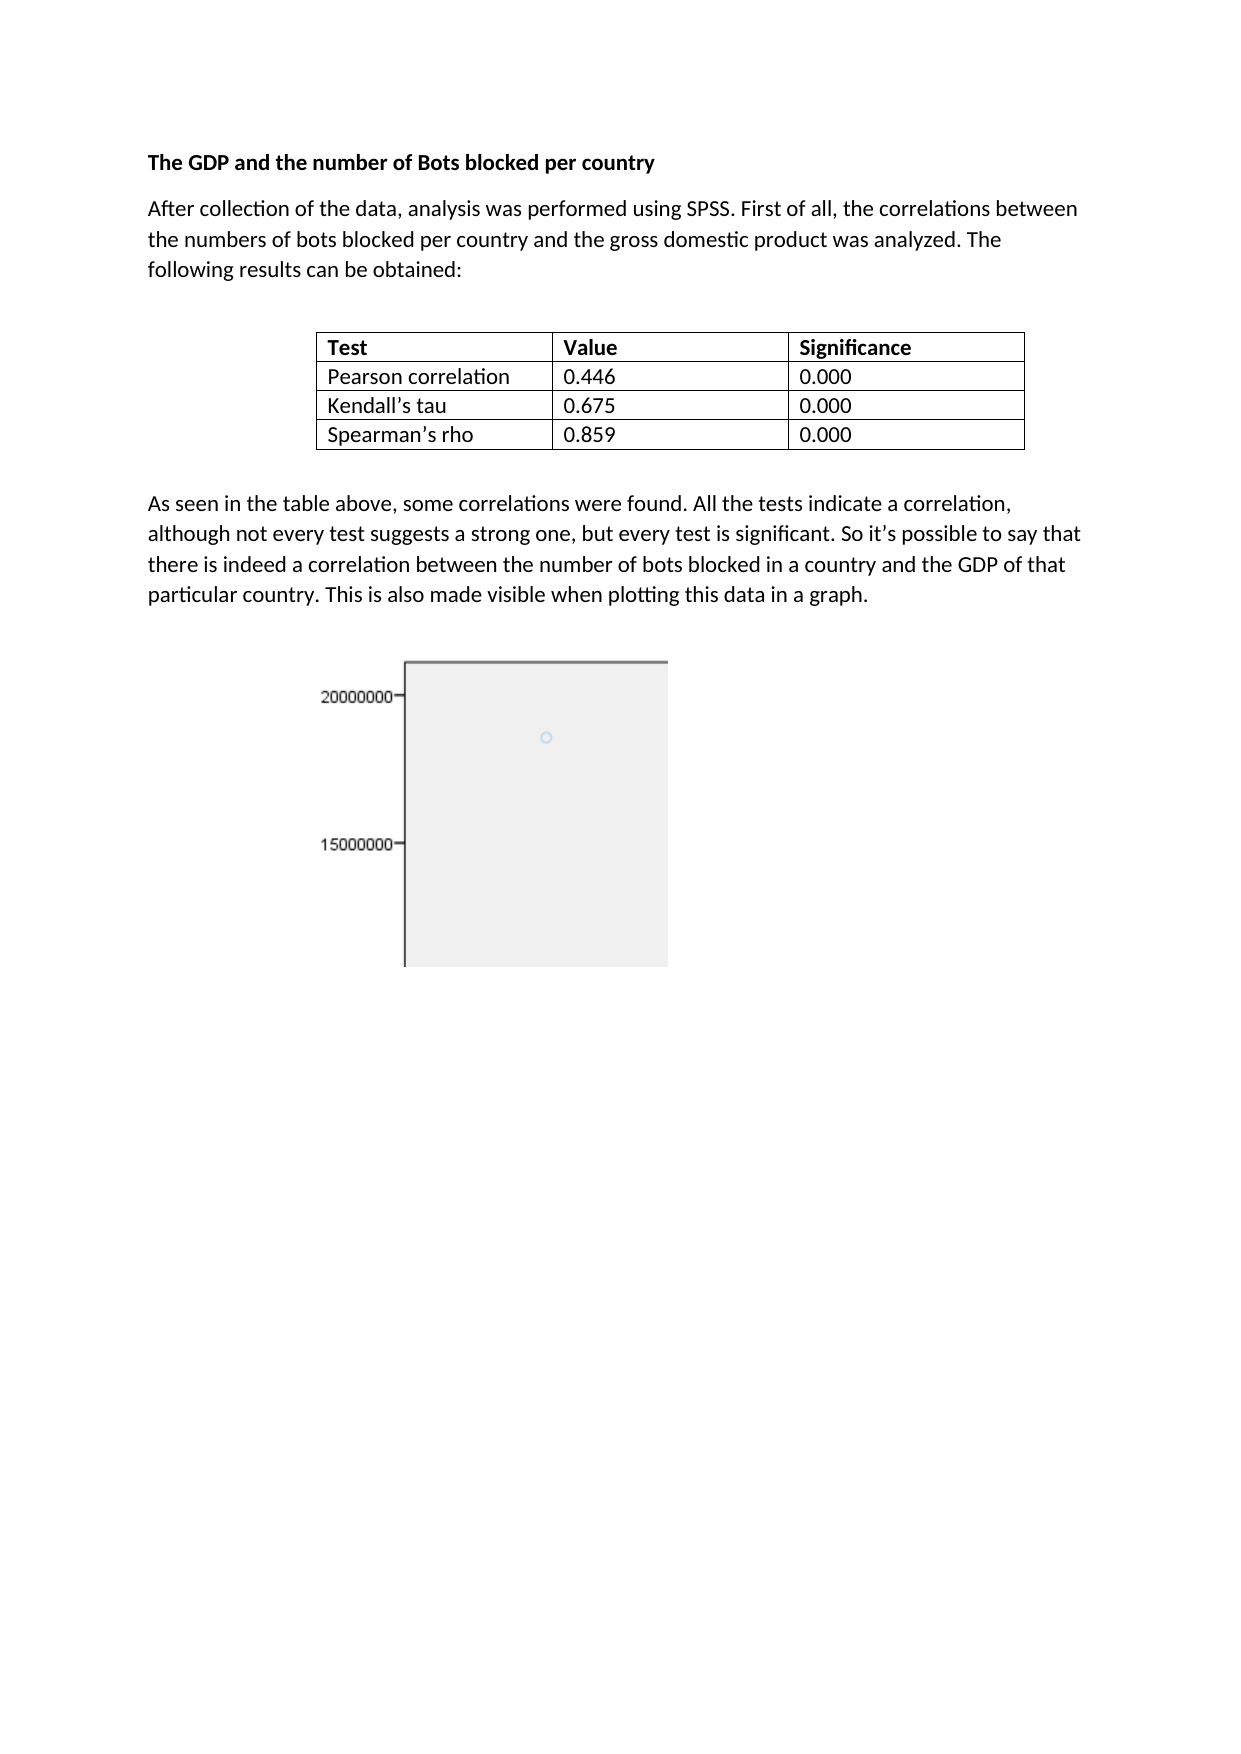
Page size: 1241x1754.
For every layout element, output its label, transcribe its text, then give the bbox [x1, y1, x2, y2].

table_header Test [317, 333, 552, 361]
text After collection of the data, analysis was performed using SPSS. First of all, the correlations between the numbers of bots blocked per country and the gross domestic product was analyzed. The following results can be obtained: [148, 194, 1093, 283]
table_cell Pearson correlation [317, 362, 552, 390]
table_cell Spearman’s rho [317, 420, 552, 448]
table_cell 0.675 [553, 391, 788, 419]
table_cell Kendall’s tau [317, 391, 552, 419]
text As seen in the table above, some correlations were found. All the tests indicate a correlation, although not every test suggests a strong one, but every test is significant. So it’s possible to say that there is indeed a correlation between the number of bots blocked in a country and the GDP of that particular country. This is also made visible when plotting this data in a graph. [148, 489, 1093, 608]
table_cell 0.000 [789, 420, 1024, 448]
table_header Value [553, 333, 788, 361]
picture [279, 655, 668, 967]
table_cell 0.859 [553, 420, 788, 448]
text The GDP and the number of Bots blocked per country [148, 148, 1093, 176]
table_cell 0.446 [553, 362, 788, 390]
table_header Significance [789, 333, 1024, 361]
table_cell 0.000 [789, 391, 1024, 419]
table_cell 0.000 [789, 362, 1024, 390]
